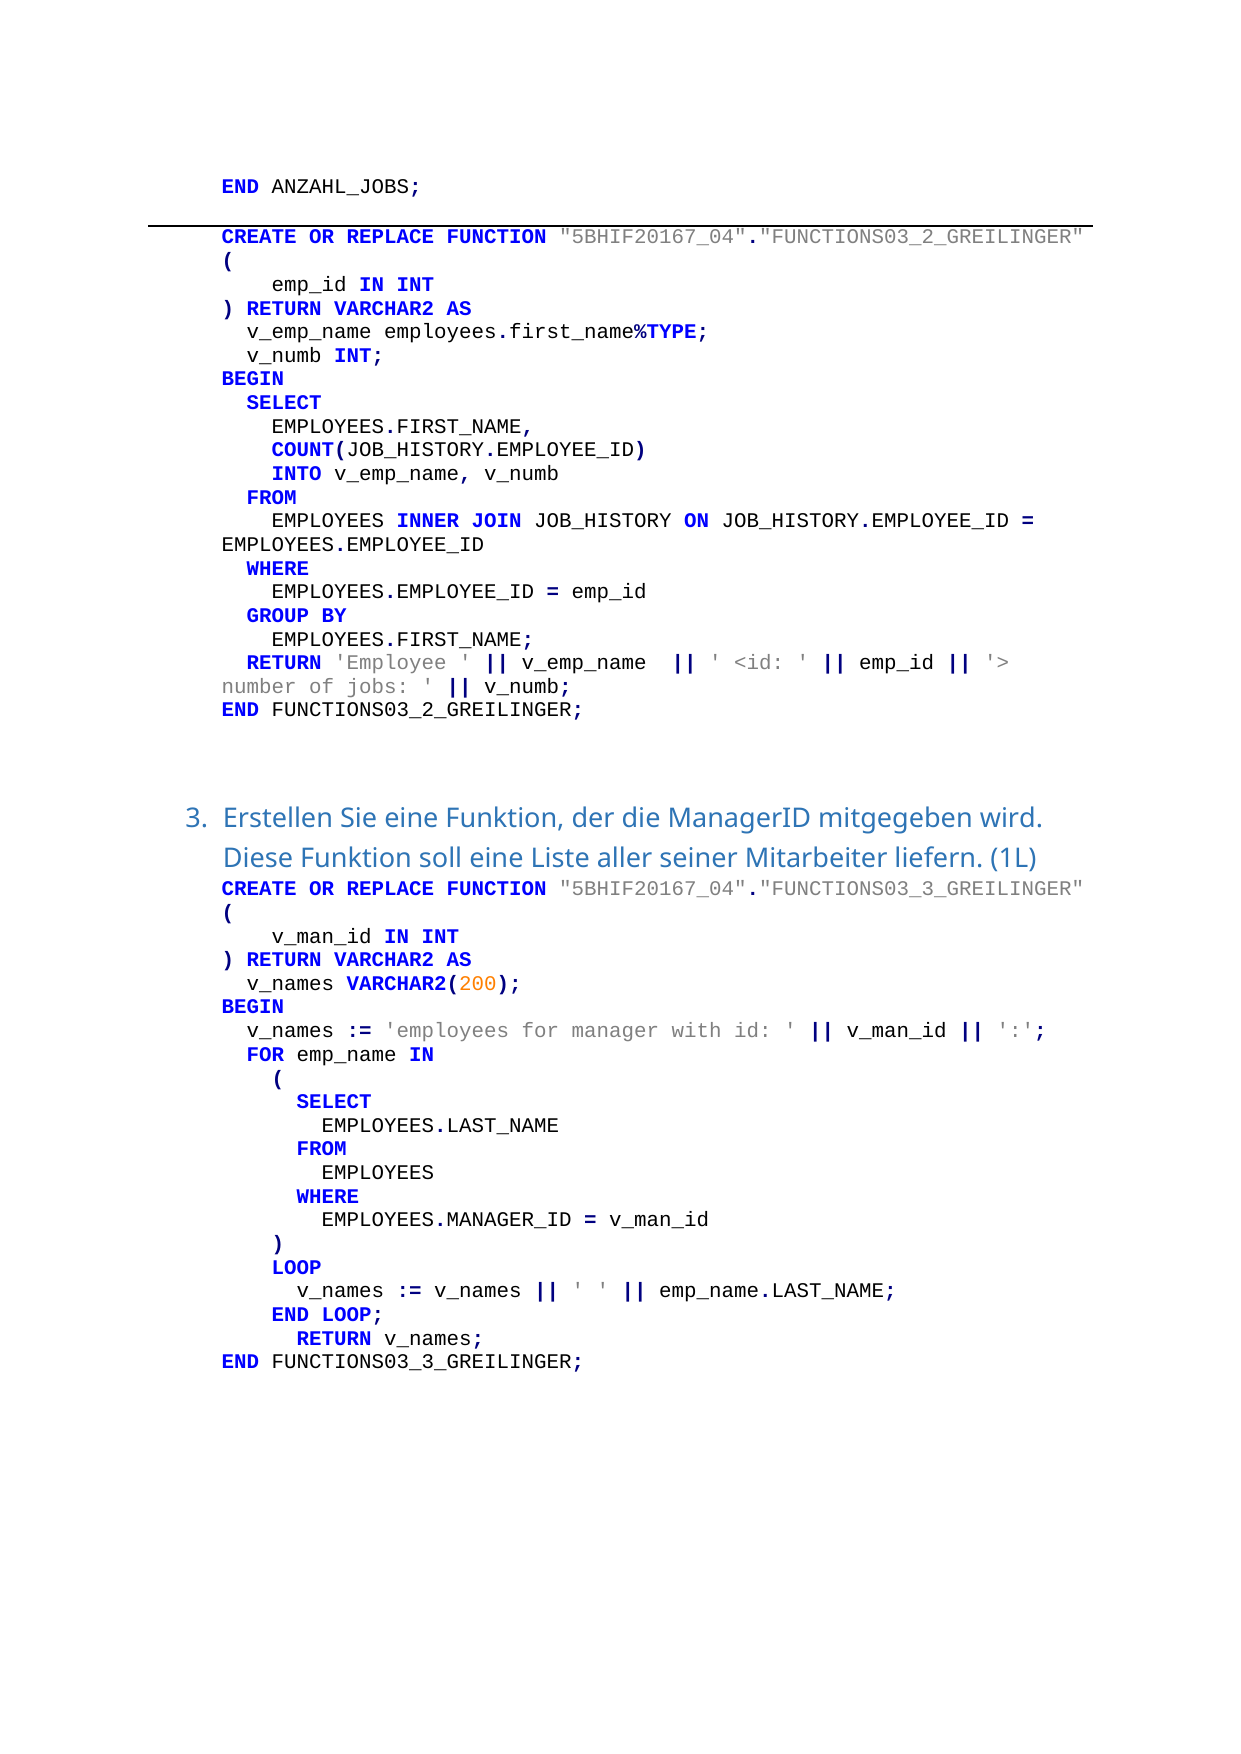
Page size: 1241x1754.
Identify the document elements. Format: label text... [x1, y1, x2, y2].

text END ANZAHL_JOBS; [221, 176, 1093, 199]
text CREATE OR REPLACE FUNCTION "5BHIF20167_04"."FUNCTIONS03_3_GREILINGER" ( [221, 878, 1093, 926]
text EMPLOYEES.FIRST_NAME, [221, 416, 1093, 439]
text v_man_id IN INT [221, 926, 1093, 949]
text END FUNCTIONS03_2_GREILINGER; [221, 699, 1093, 723]
text EMPLOYEES.FIRST_NAME; [221, 628, 1093, 652]
text ) RETURN VARCHAR2 AS [221, 297, 1093, 321]
text BEGIN [221, 368, 1093, 392]
text EMPLOYEES INNER JOIN JOB_HISTORY ON JOB_HISTORY.EMPLOYEE_ID = EMPLOYEES.EMPLOYEE_ID [221, 510, 1093, 558]
text WHERE [221, 1186, 1093, 1209]
text RETURN 'Employee ' || v_emp_name || ' <id: ' || emp_id || '> number of jobs: ' || v_numb; [221, 652, 1093, 699]
text FROM [221, 1138, 1093, 1162]
text FOR emp_name IN [221, 1044, 1093, 1067]
text v_emp_name employees.first_name%TYPE; [221, 321, 1093, 345]
text emp_id IN INT [221, 274, 1093, 297]
text EMPLOYEES.LAST_NAME [221, 1115, 1093, 1138]
text v_names VARCHAR2(200); [221, 973, 1093, 997]
text BEGIN [221, 997, 1093, 1020]
text ( [221, 1067, 1093, 1091]
text ) RETURN VARCHAR2 AS [221, 949, 1093, 973]
text LOOP [221, 1257, 1093, 1280]
text INTO v_emp_name, v_numb [221, 463, 1093, 487]
text v_names := 'employees for manager with id: ' || v_man_id || ':'; [221, 1020, 1093, 1044]
text END FUNCTIONS03_3_GREILINGER; [221, 1351, 1093, 1375]
text GROUP BY [221, 605, 1093, 628]
text EMPLOYEES.MANAGER_ID = v_man_id [221, 1209, 1093, 1233]
text COUNT(JOB_HISTORY.EMPLOYEE_ID) [221, 439, 1093, 463]
text CREATE OR REPLACE FUNCTION "5BHIF20167_04"."FUNCTIONS03_2_GREILINGER" ( [221, 227, 1093, 274]
text ) [221, 1233, 1093, 1257]
text SELECT [221, 1091, 1093, 1115]
text EMPLOYEES.EMPLOYEE_ID = emp_id [221, 581, 1093, 605]
text v_names := v_names || ' ' || emp_name.LAST_NAME; [221, 1280, 1093, 1304]
text END LOOP; [221, 1304, 1093, 1328]
subtitle Erstellen Sie eine Funktion, der die ManagerID mitgegeben wird. Diese Funktion soll eine Liste aller seiner Mitarbeiter liefern. (1L) [185, 799, 1093, 875]
text FROM [221, 487, 1093, 510]
text RETURN v_names; [221, 1328, 1093, 1351]
text SELECT [221, 392, 1093, 416]
text EMPLOYEES [221, 1162, 1093, 1186]
text v_numb INT; [221, 345, 1093, 368]
text WHERE [221, 558, 1093, 581]
